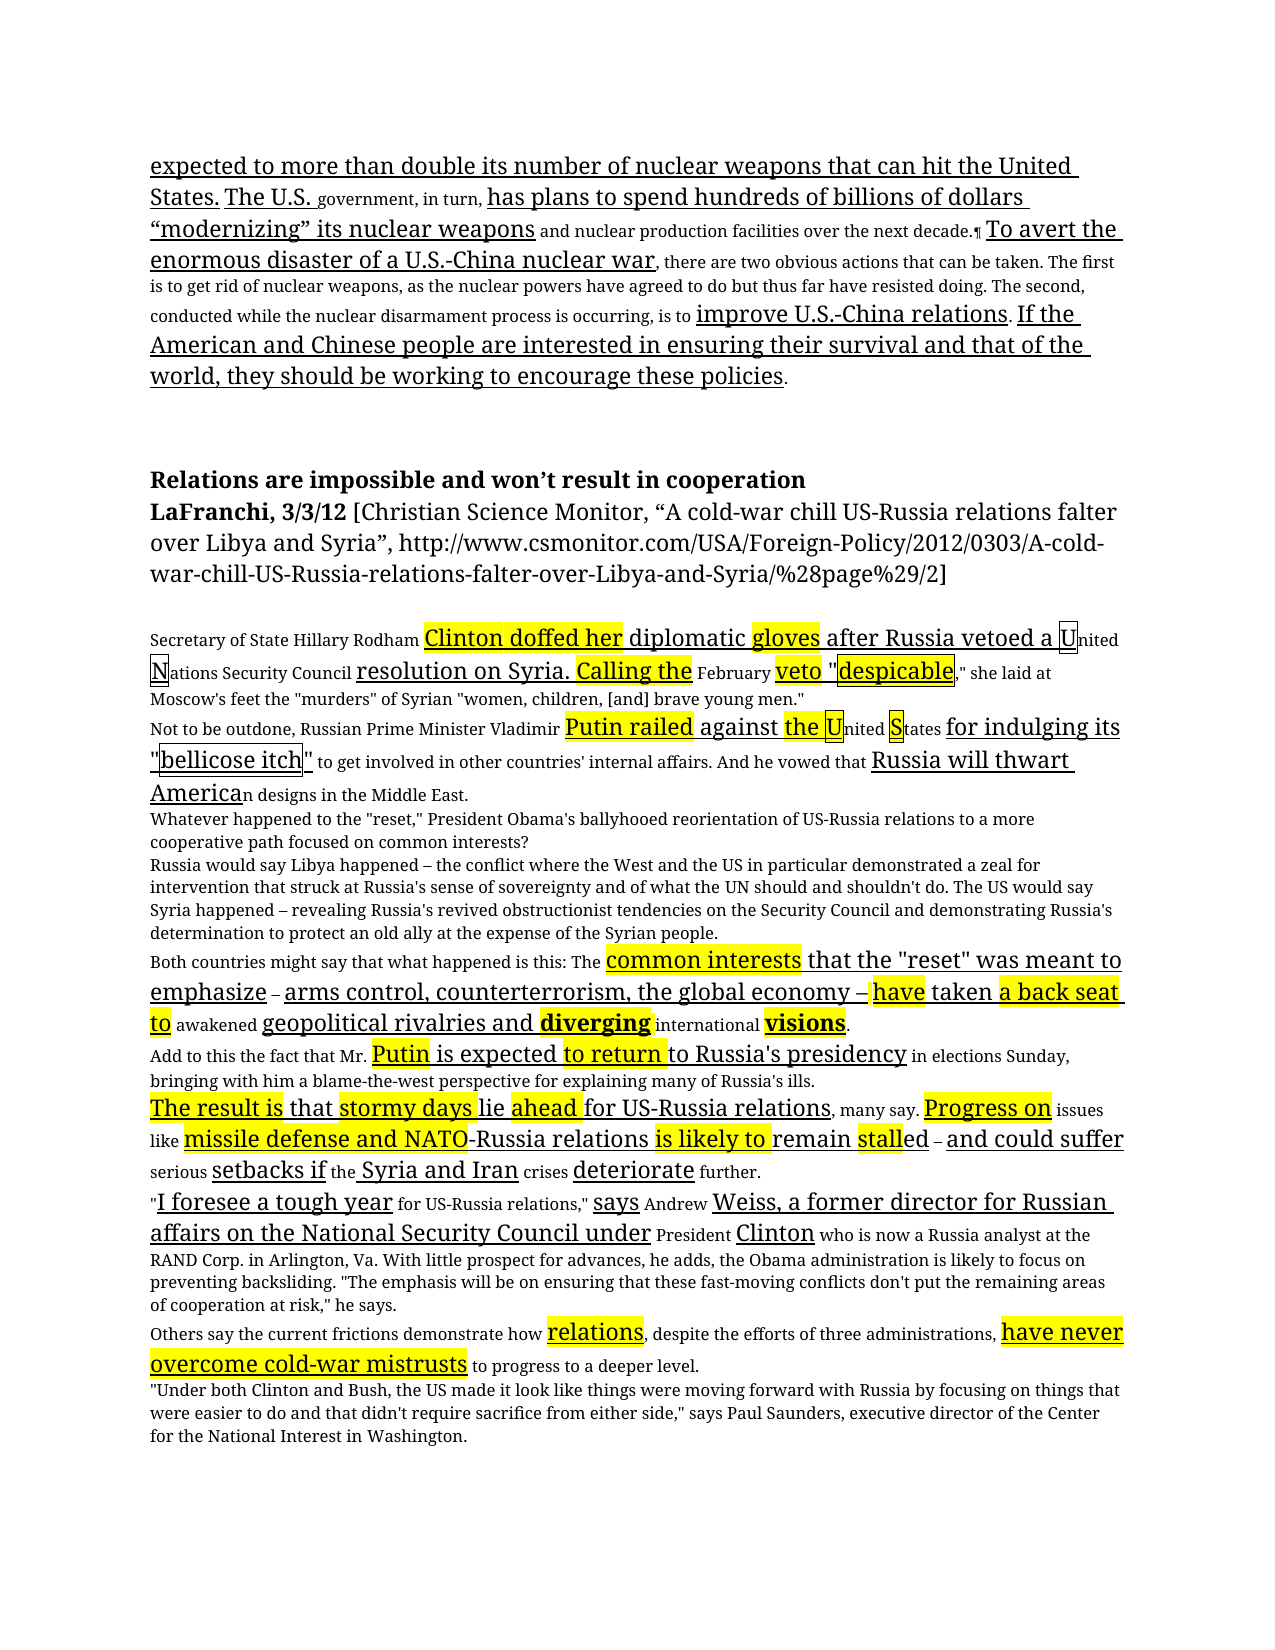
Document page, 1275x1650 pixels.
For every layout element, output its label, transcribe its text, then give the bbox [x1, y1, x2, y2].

text The result is that stormy days lie ahead for US-Russia relations, many say. Progress on issues like missile defense and NATO-Russia relations is likely to remain stalled – and could suffer serious setbacks if the Syria and Iran crises deteriorate further. [150, 1092, 1125, 1186]
text Add to this the fact that Mr. Putin is expected to return to Russia's presidency in elections Sunday, bringing with him a blame-the-west perspective for explaining many of Russia's ills. [150, 1038, 1125, 1092]
text Russia would say Libya happened – the conflict where the West and the US in particular demonstrated a zeal for intervention that struck at Russia's sense of sovereignty and of what the UN should and shouldn't do. The US would say Syria happened – revealing Russia's revived obstructionist tendencies on the Security Council and demonstrating Russia's determination to protect an old ally at the expense of the Syrian people. [150, 853, 1125, 944]
text Not to be outdone, Russian Prime Minister Vladimir Putin railed against the United States for indulging its "bellicose itch" to get involved in other countries' internal affairs. And he vowed that Russia will thwart American designs in the Middle East. [150, 710, 1125, 808]
text "I foresee a tough year for US-Russia relations," says Andrew Weiss, a former director for Russian affairs on the National Security Council under President Clinton who is now a Russia analyst at the RAND Corp. in Arlington, Va. With little prospect for advances, he adds, the Obama administration is likely to focus on preventing backsliding. "The emphasis will be on ensuring that these fast-moving conflicts don't put the remaining areas of cooperation at risk," he says. [150, 1186, 1125, 1316]
text LaFranchi, 3/3/12 [Christian Science Monitor, “A cold-war chill US-Russia relations falter over Libya and Syria”, http://www.csmonitor.com/USA/Foreign-Policy/2012/0303/A-cold-war-chill-US-Russia-relations-falter-over-Libya-and-Syria/%28page%29/2] [150, 496, 1125, 589]
text Others say the current frictions demonstrate how relations, despite the efforts of three administrations, have never overcome cold-war mistrusts to progress to a deeper level. [150, 1316, 1125, 1379]
text Whatever happened to the "reset," President Obama's ballyhooed reorientation of US-Russia relations to a more cooperative path focused on common interests? [150, 808, 1125, 853]
text "Under both Clinton and Bush, the US made it look like things were moving forward with Russia by focusing on things that were easier to do and that didn't require sacrifice from either side," says Paul Saunders, executive director of the Center for the National Interest in Washington. [150, 1379, 1125, 1447]
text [150, 150, 1125, 391]
text Secretary of State Hillary Rodham Clinton doffed her diplomatic gloves after Russia vetoed a United Nations Security Council resolution on Syria. Calling the February veto "despicable," she laid at Moscow's feet the "murders" of Syrian "women, children, [and] brave young men." [150, 621, 1125, 710]
text Relations are impossible and won’t result in cooperation [150, 464, 1125, 496]
text Both countries might say that what happened is this: The common interests that the "reset" was meant to emphasize – arms control, counterterrorism, the global economy – have taken a back seat to awakened geopolitical rivalries and diverging international visions. [150, 944, 1125, 1038]
